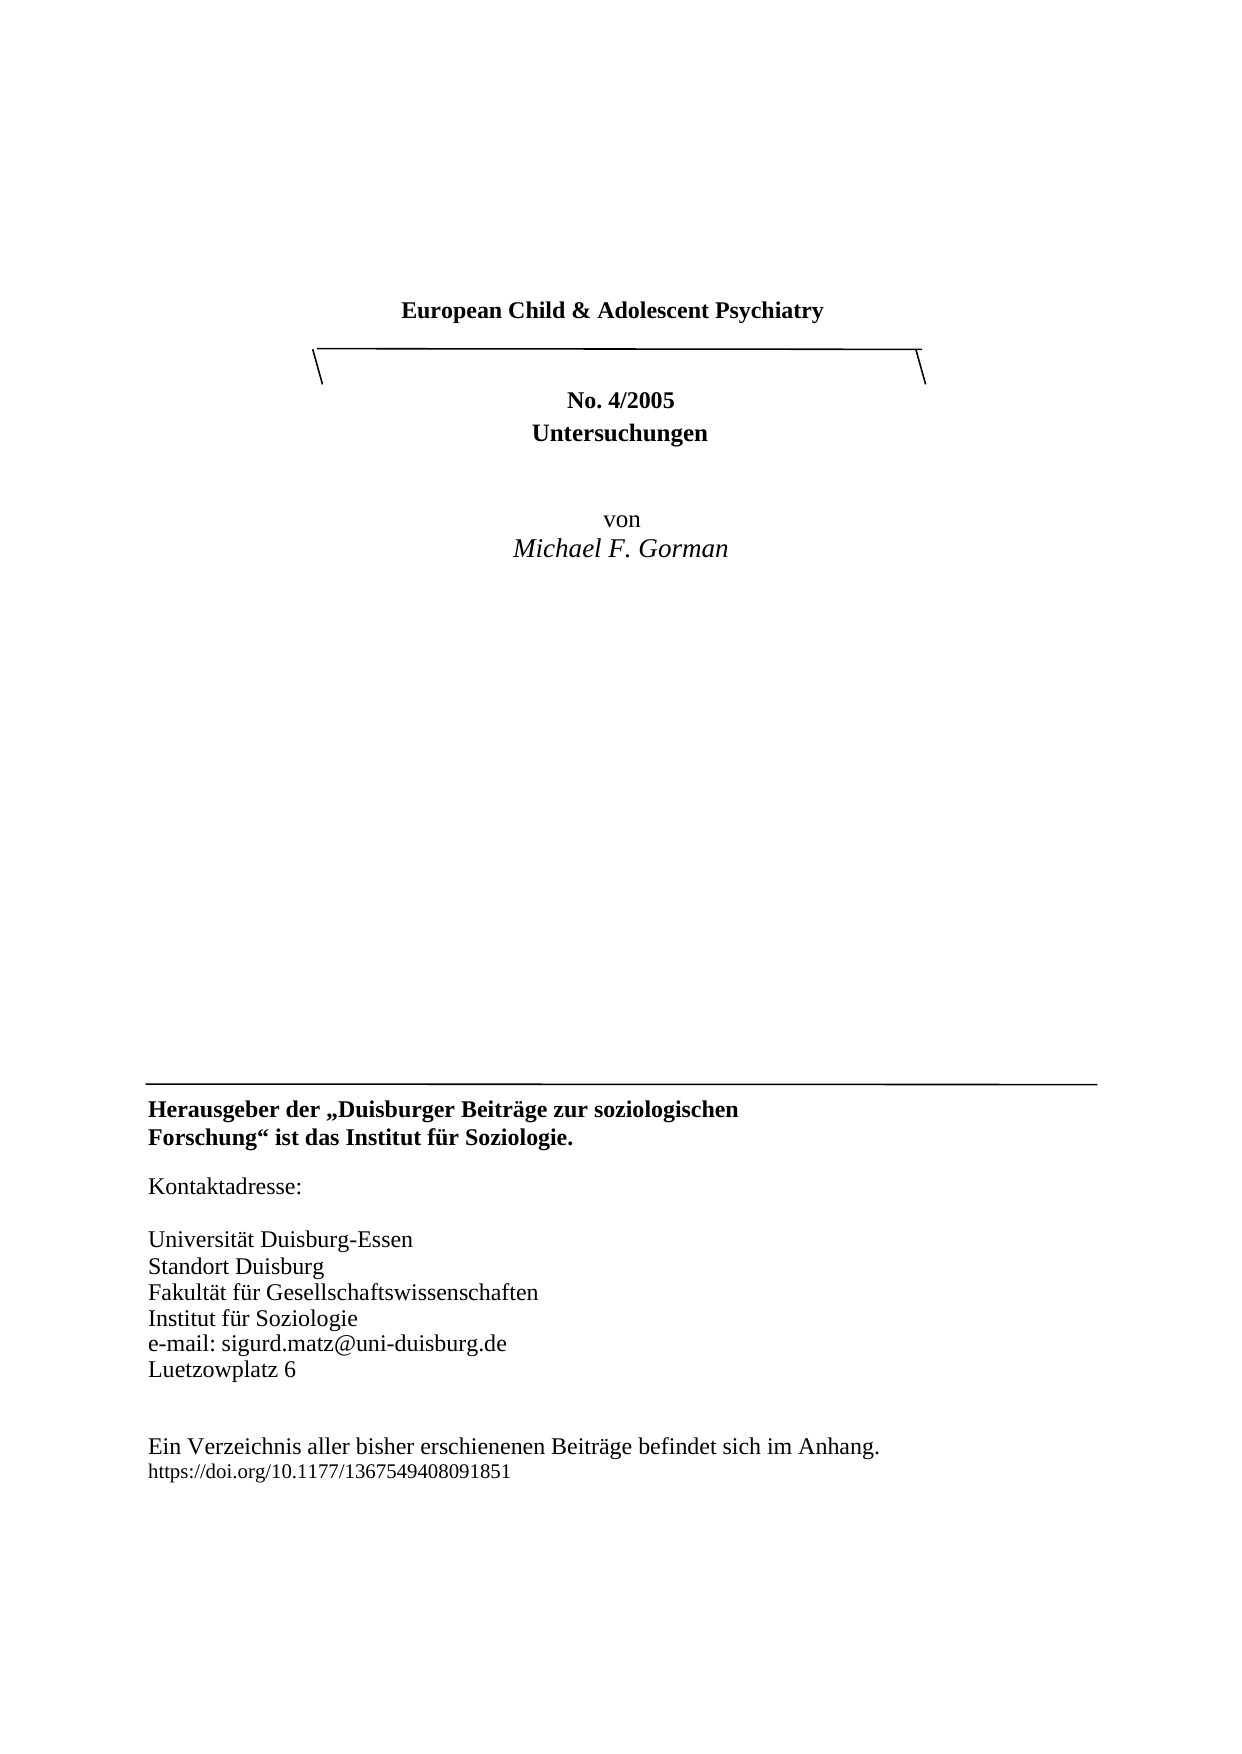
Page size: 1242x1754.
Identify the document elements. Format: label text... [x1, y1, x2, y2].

text No. 4/2005 [148, 386, 1094, 414]
text Standort Duisburg [148, 1253, 1092, 1280]
text European Child & Adolescent Psychiatry [148, 297, 1077, 324]
text Luetzowplatz 6 [148, 1357, 443, 1383]
text Herausgeber der „Duisburger Beiträge zur soziologischen Forschung“ ist das Institut für Soziologie. [148, 1096, 837, 1150]
text von [148, 504, 1096, 533]
text Fakultät für Gesellschaftswissenschaften [148, 1280, 1092, 1306]
text Kontaktadresse: [148, 1172, 1092, 1199]
text https://doi.org/10.1177/1367549408091851 [148, 1459, 1092, 1483]
text e-mail: sigurd.matz@uni-duisburg.de [148, 1332, 1092, 1357]
text Untersuchungen [148, 418, 1092, 446]
text Universität Duisburg-Essen [148, 1225, 1092, 1253]
text Michael F. Gorman [148, 533, 1094, 564]
text Institut für Soziologie [148, 1306, 1092, 1332]
text Ein Verzeichnis aller bisher erschienenen Beiträge befindet sich im Anhang. [148, 1432, 1092, 1459]
